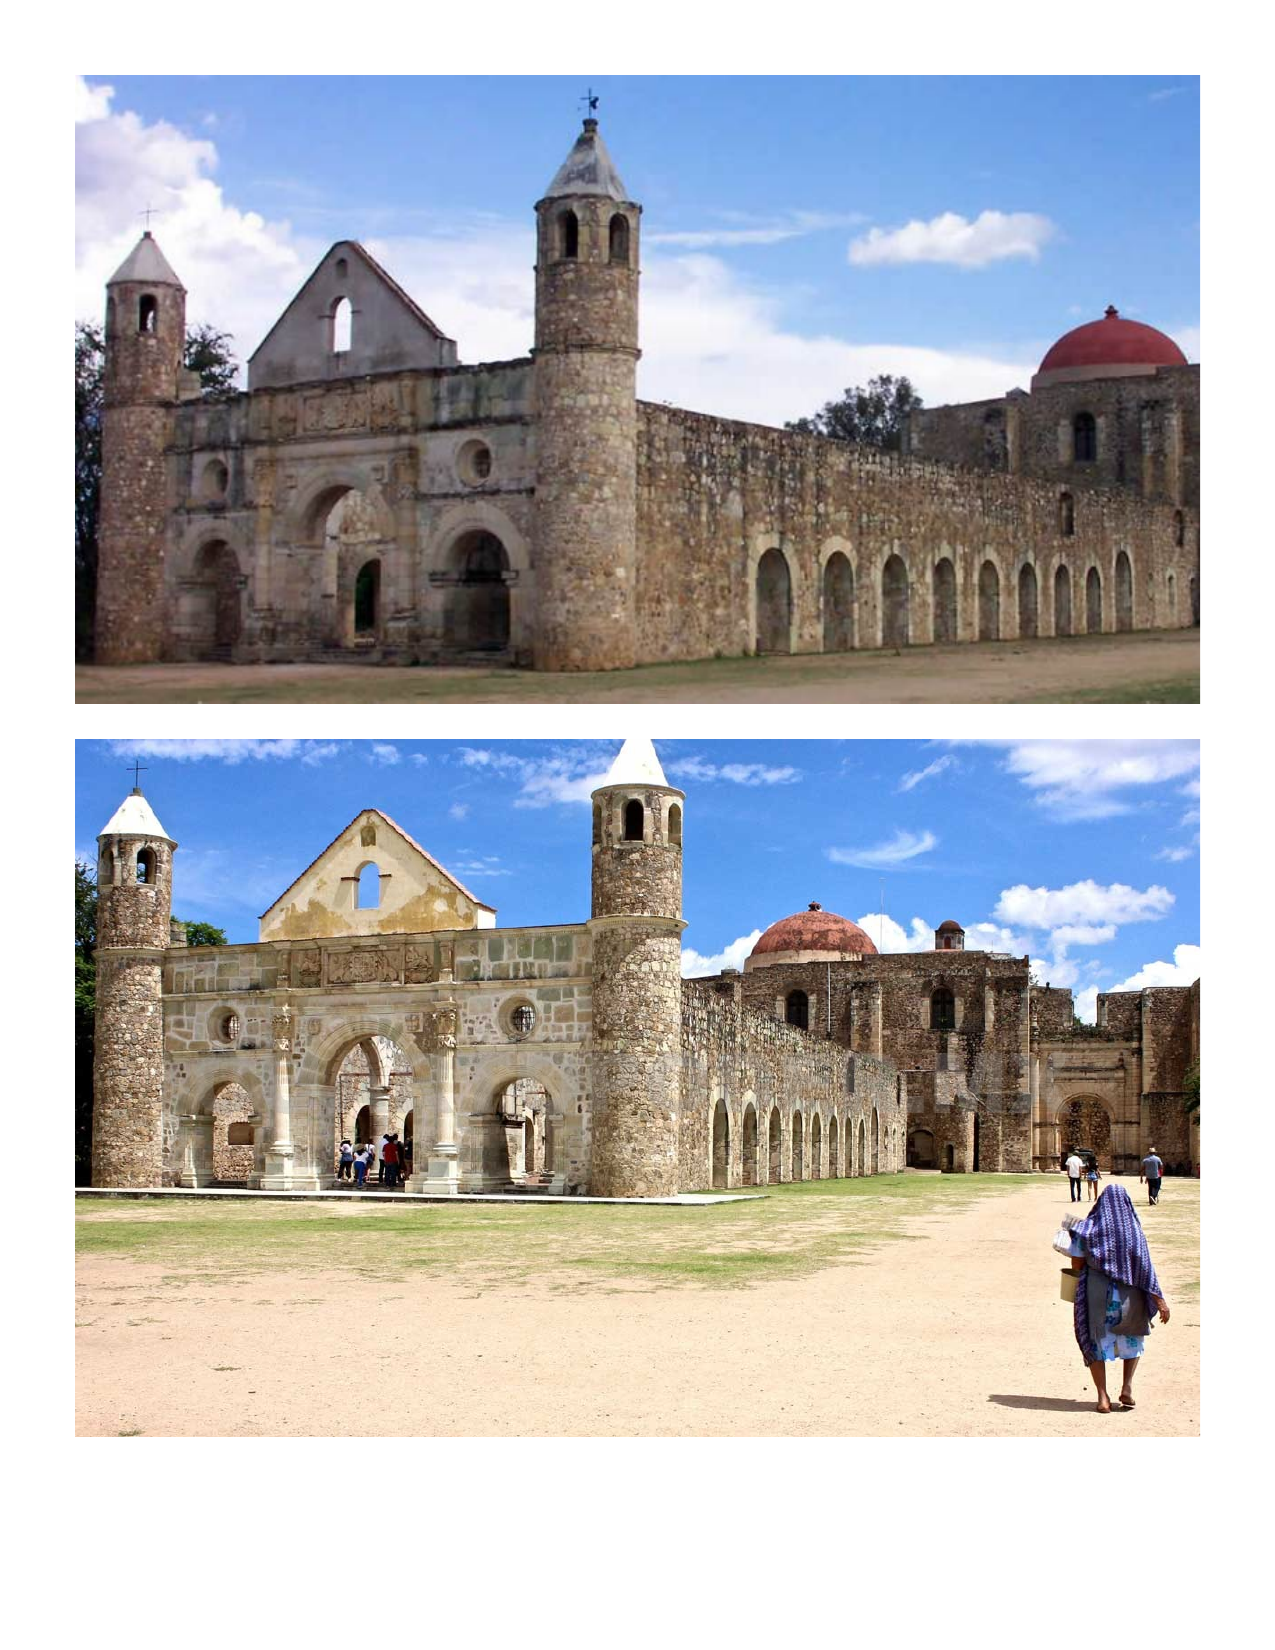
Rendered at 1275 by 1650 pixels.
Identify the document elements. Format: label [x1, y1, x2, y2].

picture [75, 75, 1200, 704]
picture [75, 739, 1200, 1437]
